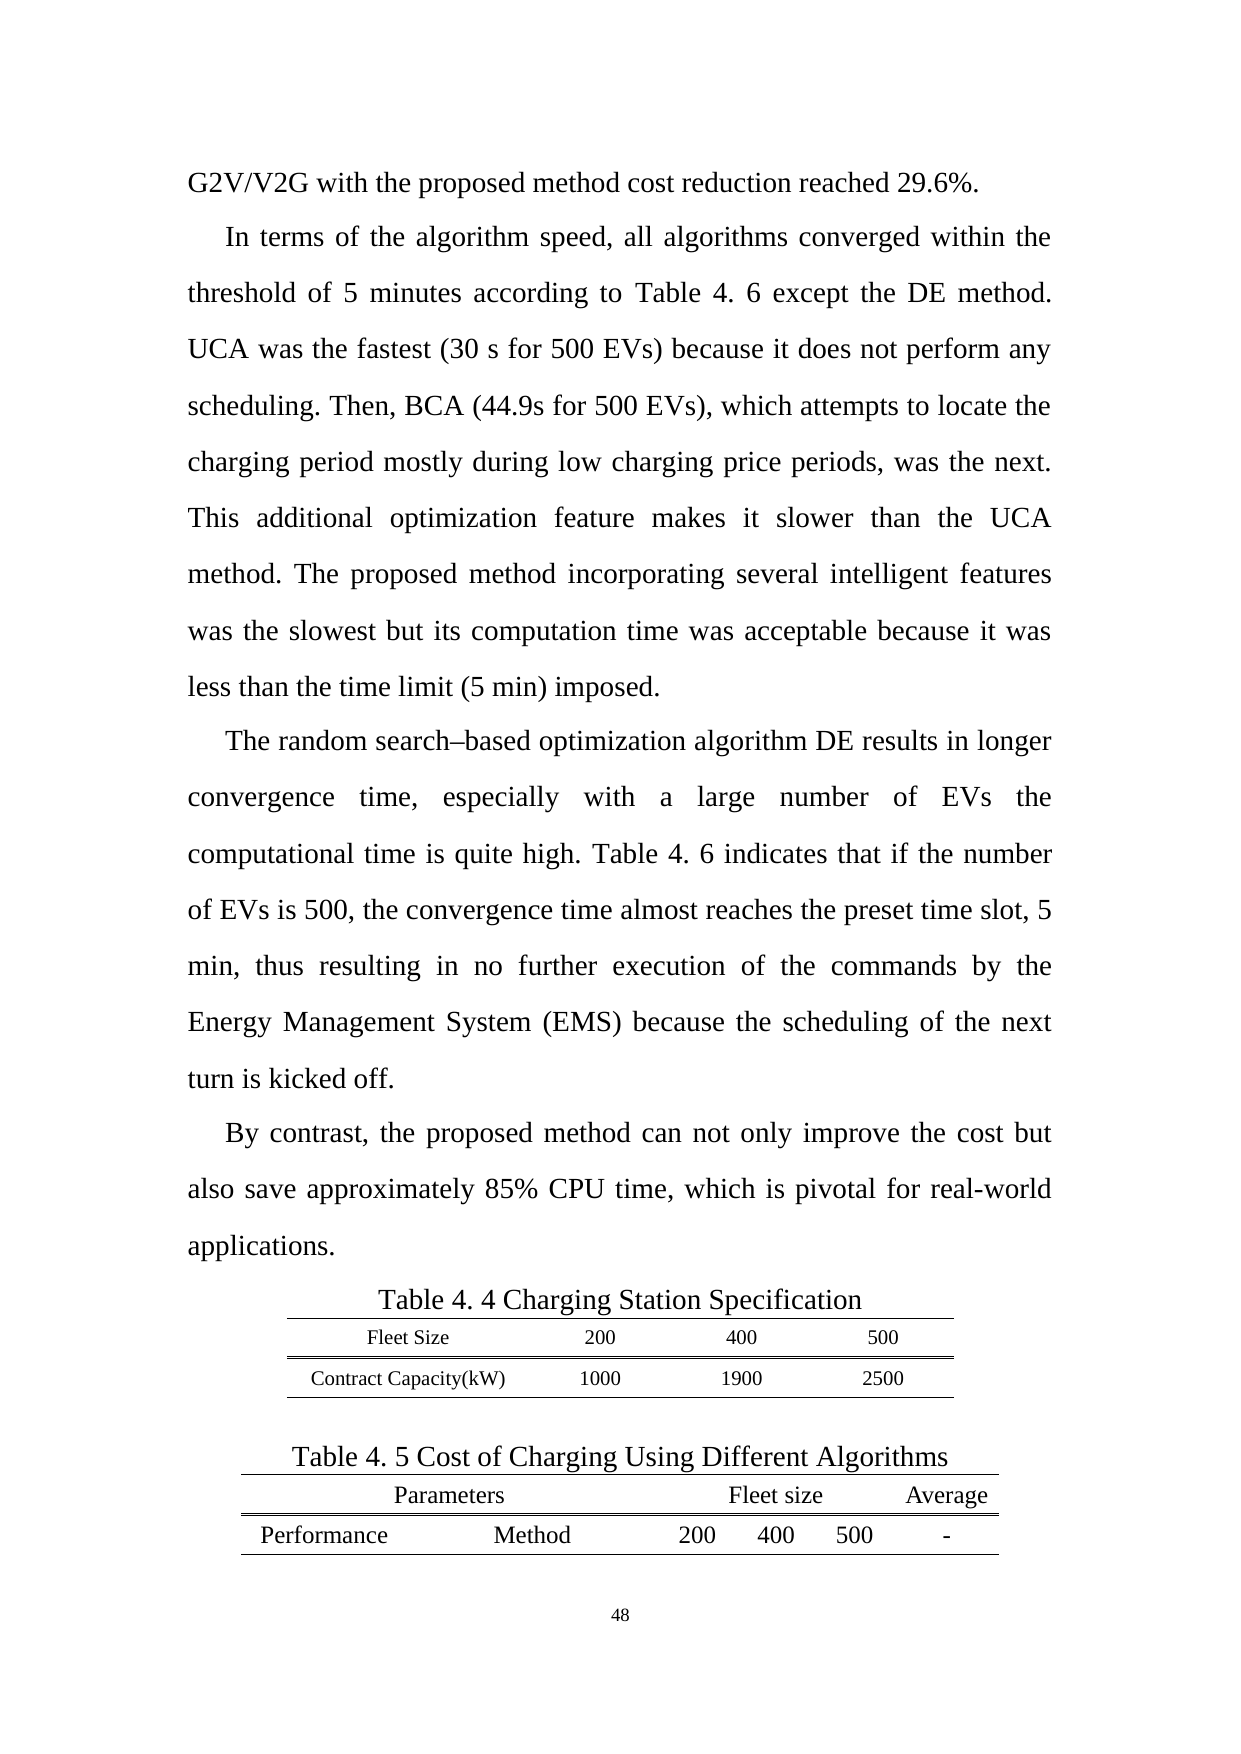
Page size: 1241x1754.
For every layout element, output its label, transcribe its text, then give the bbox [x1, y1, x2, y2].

title Table 4. 4 Charging Station Specification [187, 1280, 1053, 1317]
table_cell 1900 [671, 1359, 812, 1397]
table_header Parameters [241, 1475, 657, 1513]
table_header 200 [529, 1319, 671, 1356]
table_header Fleet size [658, 1475, 894, 1513]
table_cell 200 [658, 1516, 736, 1553]
table_cell Method [407, 1516, 657, 1553]
table_header 400 [671, 1319, 812, 1356]
table_cell Performance [241, 1516, 407, 1553]
table_header Average [894, 1475, 999, 1513]
table_cell 400 [736, 1516, 815, 1553]
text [187, 163, 1053, 200]
table_cell 500 [815, 1516, 894, 1553]
table_cell 1000 [529, 1359, 671, 1397]
text The random search–based optimization algorithm DE results in longer convergence time, especially with a large number of EVs the computational time is quite high. Table 4. 6 indicates that if the number of EVs is 500, the convergence time almost reaches the preset time slot, 5 min, thus resulting in no further execution of the commands by the Energy Management System (EMS) because the scheduling of the next turn is kicked off. [187, 721, 1053, 1096]
table_cell Contract Capacity(kW) [287, 1359, 529, 1397]
title Table 4. 5 Cost of Charging Using Different Algorithms [187, 1437, 1053, 1474]
table_header 500 [812, 1319, 953, 1356]
text In terms of the algorithm speed, all algorithms converged within the threshold of 5 minutes according to Table 4. 6 except the DE method. UCA was the fastest (30 s for 500 EVs) because it does not perform any scheduling. Then, BCA (44.9s for 500 EVs), which attempts to locate the charging period mostly during low charging price periods, was the next. This additional optimization feature makes it slower than the UCA method. The proposed method incorporating several intelligent features was the slowest but its computation time was acceptable because it was less than the time limit (5 min) imposed. [187, 217, 1053, 704]
table_header Fleet Size [287, 1319, 529, 1356]
text By contrast, the proposed method can not only improve the cost but also save approximately 85% CPU time, which is pivotal for real-world applications. [187, 1113, 1053, 1263]
table_cell - [894, 1516, 999, 1553]
table_cell 2500 [812, 1359, 953, 1397]
